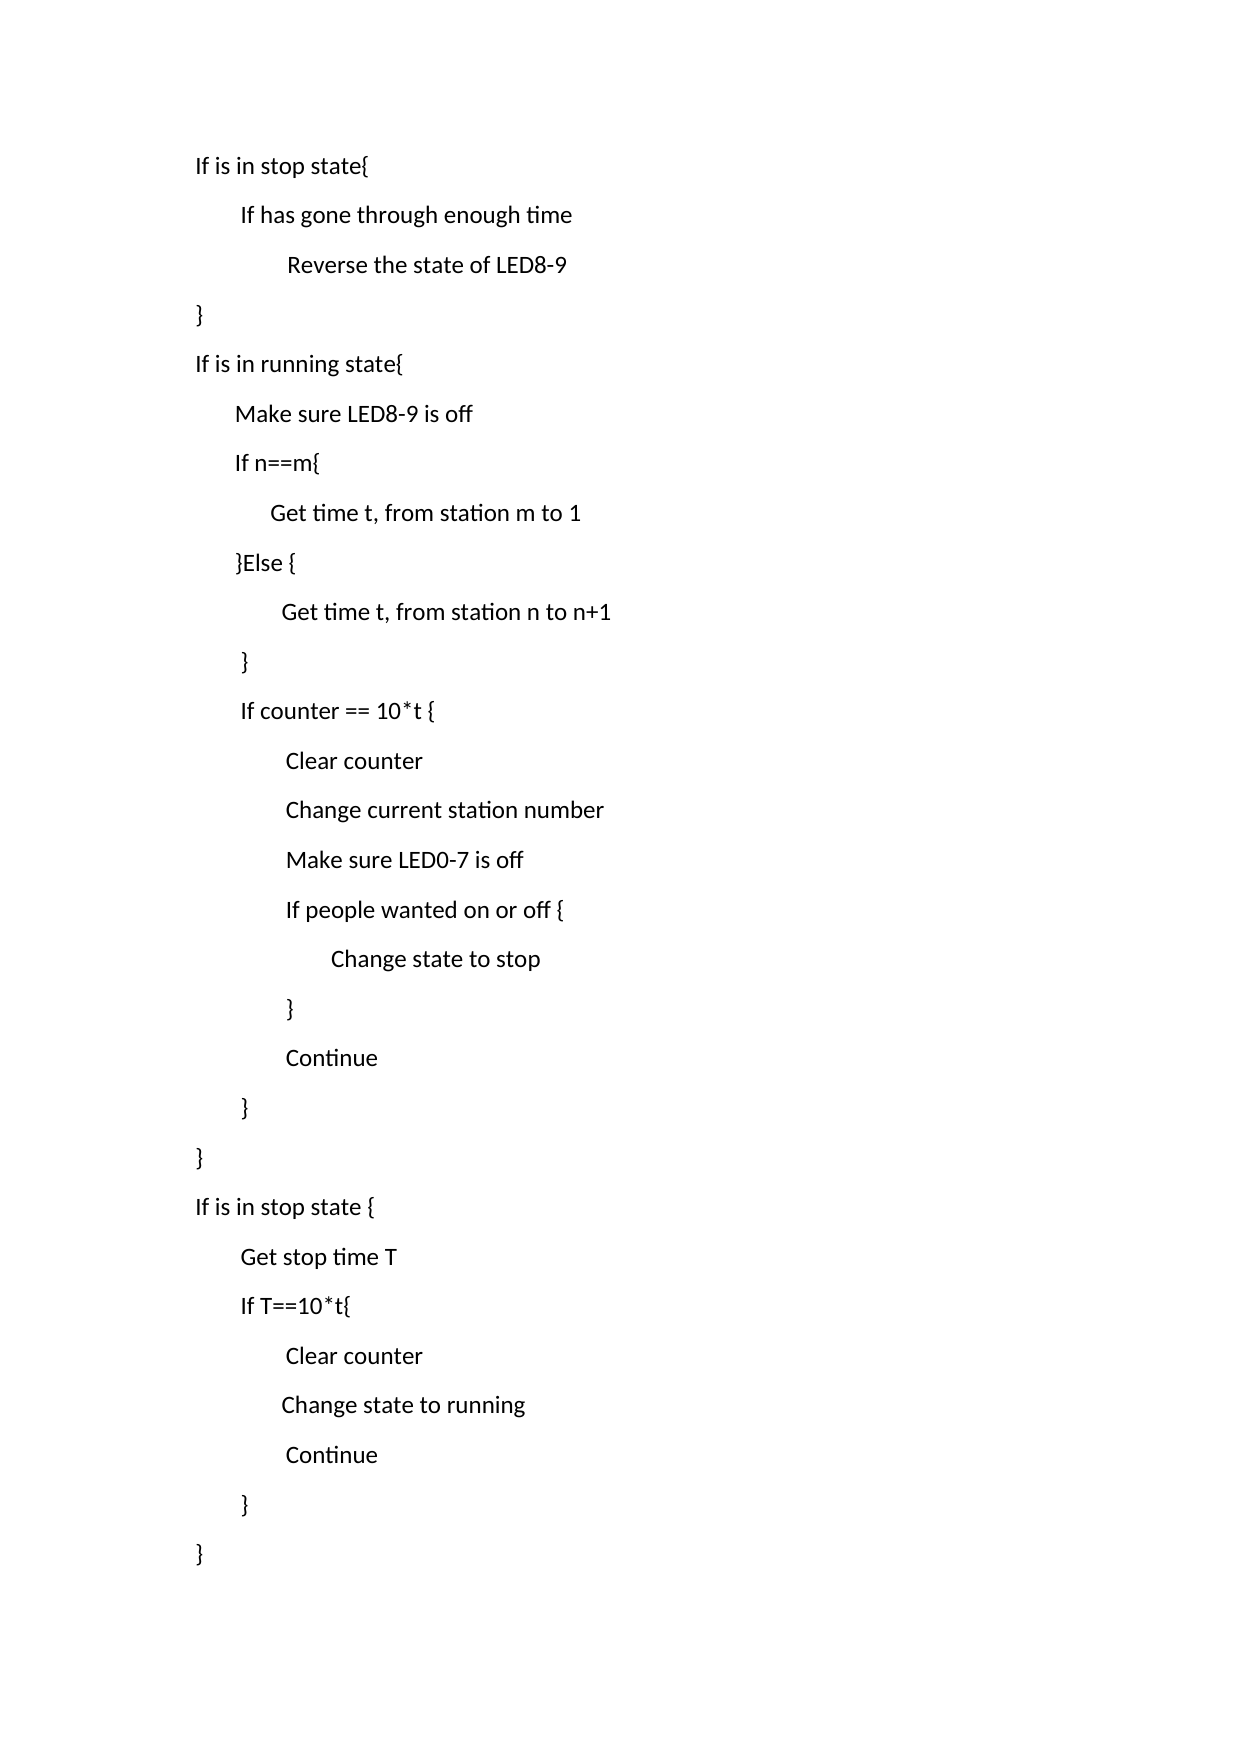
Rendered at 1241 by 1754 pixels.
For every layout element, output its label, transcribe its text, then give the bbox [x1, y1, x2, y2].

text If is in stop state{ [150, 150, 1090, 181]
text } [150, 1092, 1090, 1123]
text } [150, 1489, 1090, 1519]
text If counter == 10*t { [150, 695, 1090, 726]
text } [150, 646, 1090, 676]
text Get stop time T [150, 1241, 1090, 1271]
text Make sure LED8-9 is off [150, 398, 1090, 428]
text Clear counter [150, 745, 1090, 776]
text If has gone through enough time [150, 199, 1090, 230]
text If is in stop state { [150, 1191, 1090, 1222]
text Reverse the state of LED8-9 [150, 249, 1090, 280]
text } [150, 1538, 1090, 1569]
text Get time t, from station n to n+1 [150, 596, 1090, 627]
text Continue [150, 1439, 1090, 1470]
text If n==m{ [150, 447, 1090, 478]
text Change current station number [150, 794, 1090, 825]
text Clear counter [150, 1340, 1090, 1371]
text } [150, 1142, 1090, 1172]
text } [150, 299, 1090, 329]
text Get time t, from station m to 1 [150, 497, 1090, 528]
text }Else { [150, 547, 1090, 577]
text Make sure LED0-7 is off [150, 844, 1090, 875]
text If T==10*t{ [150, 1290, 1090, 1321]
text If is in running state{ [150, 348, 1090, 379]
text Change state to running [150, 1389, 1090, 1420]
text Change state to stop [150, 943, 1090, 974]
text If people wanted on or off { [150, 894, 1090, 924]
text } [150, 993, 1090, 1023]
text Continue [150, 1042, 1090, 1073]
